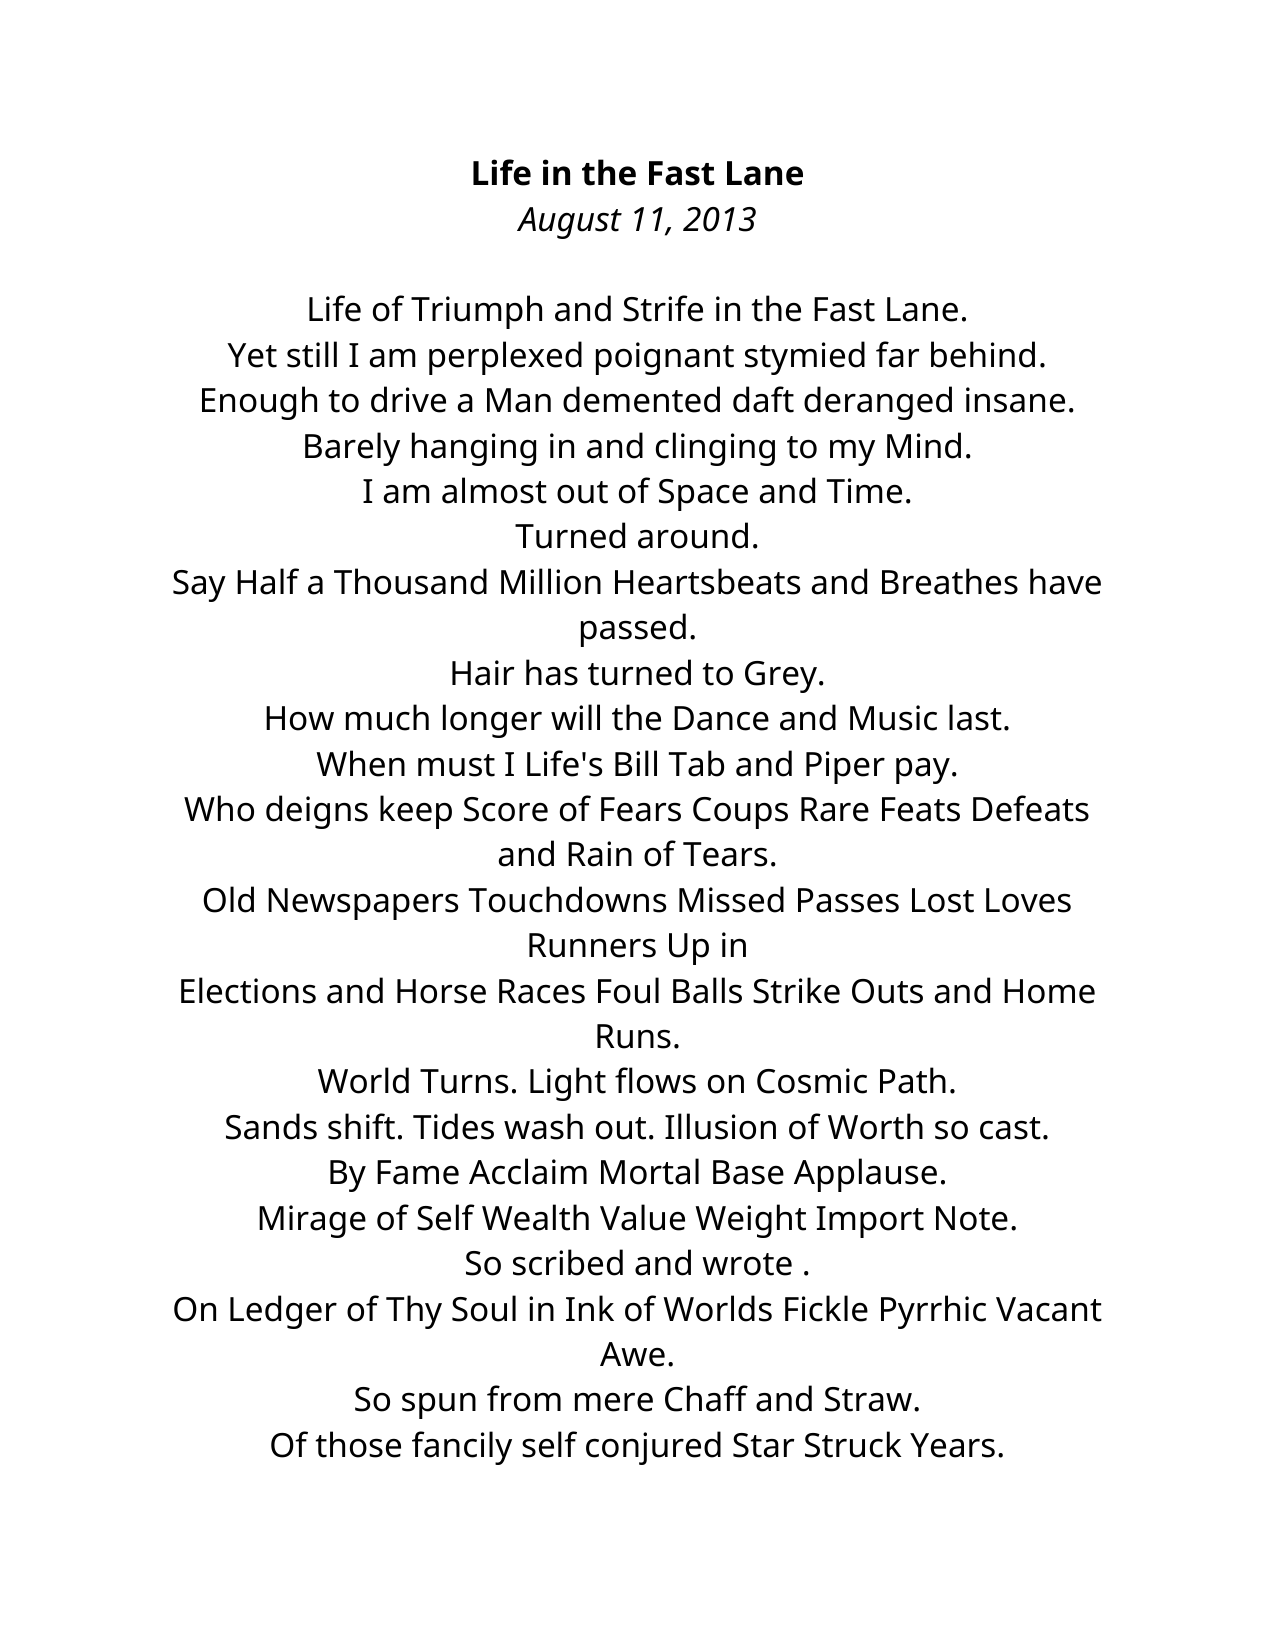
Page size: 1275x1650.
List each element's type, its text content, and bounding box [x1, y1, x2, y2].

text August 11, 2013 [150, 195, 1125, 241]
text Mirage of Self Wealth Value Weight Import Note. [150, 1194, 1125, 1240]
text Old Newspapers Touchdowns Missed Passes Lost Loves Runners Up in [150, 877, 1125, 967]
text Elections and Horse Races Foul Balls Strike Outs and Home Runs. [150, 967, 1125, 1058]
text Life of Triumph and Strife in the Fast Lane. [150, 286, 1125, 332]
text Sands shift. Tides wash out. Illusion of Worth so cast. [150, 1104, 1125, 1149]
text Turned around. [150, 513, 1125, 559]
text Of those fancily self conjured Star Struck Years. [150, 1422, 1125, 1467]
text Enough to drive a Man demented daft deranged insane. [150, 377, 1125, 422]
text So spun from mere Chaff and Straw. [150, 1376, 1125, 1422]
text Who deigns keep Score of Fears Coups Rare Feats Defeats and Rain of Tears. [150, 786, 1125, 877]
text I am almost out of Space and Time. [150, 468, 1125, 513]
text Say Half a Thousand Million Heartsbeats and Breathes have passed. [150, 559, 1125, 649]
text World Turns. Light flows on Cosmic Path. [150, 1058, 1125, 1104]
text By Fame Acclaim Mortal Base Applause. [150, 1149, 1125, 1194]
text How much longer will the Dance and Music last. [150, 695, 1125, 740]
text Yet still I am perplexed poignant stymied far behind. [150, 332, 1125, 377]
text Barely hanging in and clinging to my Mind. [150, 422, 1125, 468]
text On Ledger of Thy Soul in Ink of Worlds Fickle Pyrrhic Vacant Awe. [150, 1285, 1125, 1376]
text Hair has turned to Grey. [150, 649, 1125, 695]
text So scribed and wrote . [150, 1240, 1125, 1285]
text Life in the Fast Lane [150, 150, 1125, 195]
text When must I Life's Bill Tab and Piper pay. [150, 740, 1125, 786]
